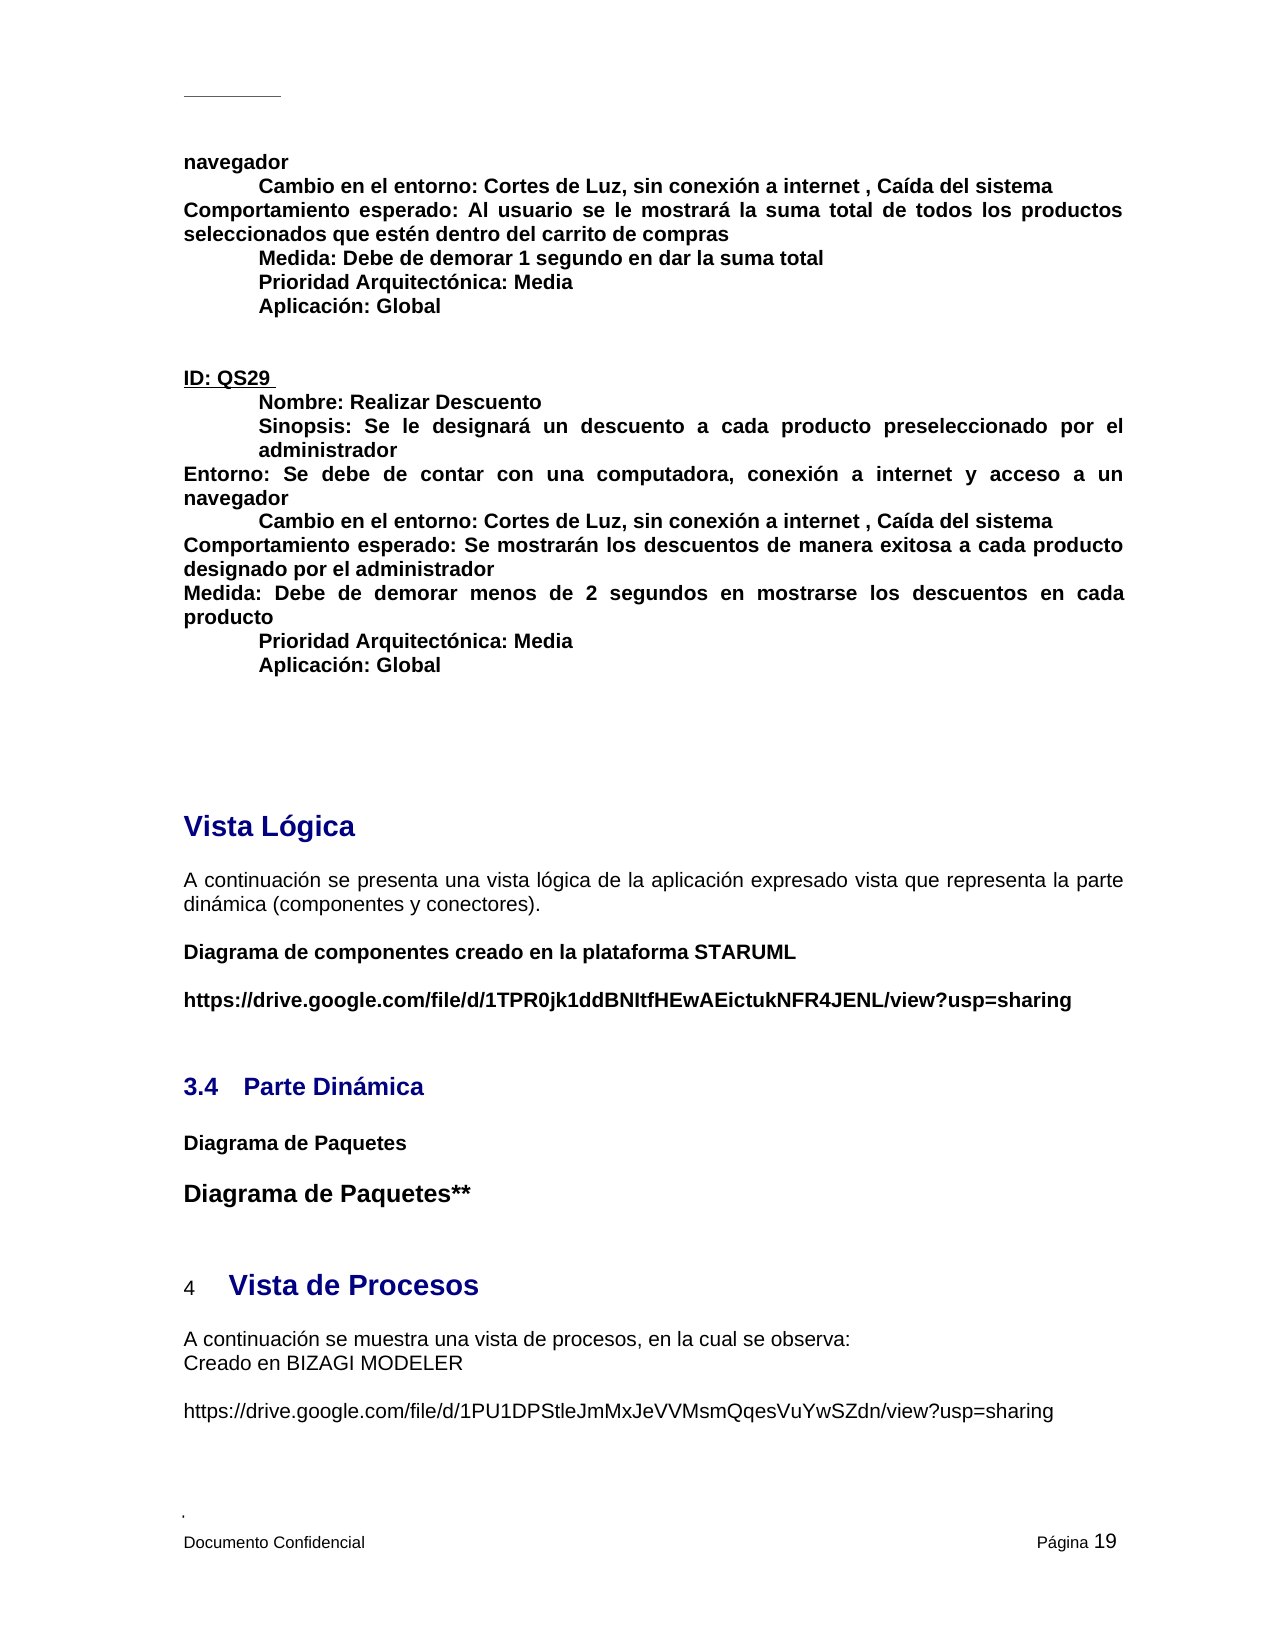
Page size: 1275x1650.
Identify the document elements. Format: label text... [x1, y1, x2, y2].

list Vista de Procesos [183, 1268, 1125, 1302]
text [183, 150, 1125, 174]
text Creado en BIZAGI MODELER [183, 1351, 1125, 1374]
text Cambio en el entorno: Cortes de Luz, sin conexión a internet , Caída del sistema [258, 509, 1125, 533]
list Parte Dinámica [183, 1072, 1125, 1101]
text Prioridad Arquitectónica: Media [258, 270, 1125, 294]
text Cambio en el entorno: Cortes de Luz, sin conexión a internet , Caída del sistema [258, 174, 1125, 198]
text Prioridad Arquitectónica: Media [258, 629, 1125, 653]
text Nombre: Realizar Descuento [258, 389, 1125, 413]
text Comportamiento esperado: Se mostrarán los descuentos de manera exitosa a cada producto designado por el administrador [183, 533, 1125, 581]
text https://drive.google.com/file/d/1TPR0jk1ddBNItfHEwAEictukNFR4JENL/view?usp=sharing [183, 988, 1125, 1012]
text Comportamiento esperado: Al usuario se le mostrará la suma total de todos los productos seleccionados que estén dentro del carrito de compras [183, 198, 1125, 246]
text Vista Lógica [183, 809, 1125, 843]
text Diagrama de Paquetes** [183, 1179, 1125, 1208]
text Sinopsis: Se le designará un descuento a cada producto preseleccionado por el administrador [258, 413, 1125, 461]
text Diagrama de componentes creado en la plataforma STARUML [183, 940, 1125, 964]
text Aplicación: Global [258, 653, 1125, 677]
text Aplicación: Global [258, 294, 1125, 318]
text Entorno: Se debe de contar con una computadora, conexión a internet y acceso a un navegador [183, 461, 1125, 509]
text https://drive.google.com/file/d/1PU1DPStleJmMxJeVVMsmQqesVuYwSZdn/view?usp=sharing [183, 1398, 1125, 1422]
text A continuación se presenta una vista lógica de la aplicación expresado vista que representa la parte dinámica (componentes y conectores). [183, 868, 1125, 916]
text ID: QS29 [183, 366, 1125, 389]
text Diagrama de Paquetes [183, 1131, 1125, 1155]
text Medida: Debe de demorar menos de 2 segundos en mostrarse los descuentos en cada producto [183, 581, 1125, 629]
text Medida: Debe de demorar 1 segundo en dar la suma total [258, 246, 1125, 270]
text A continuación se muestra una vista de procesos, en la cual se observa: [183, 1327, 1125, 1351]
